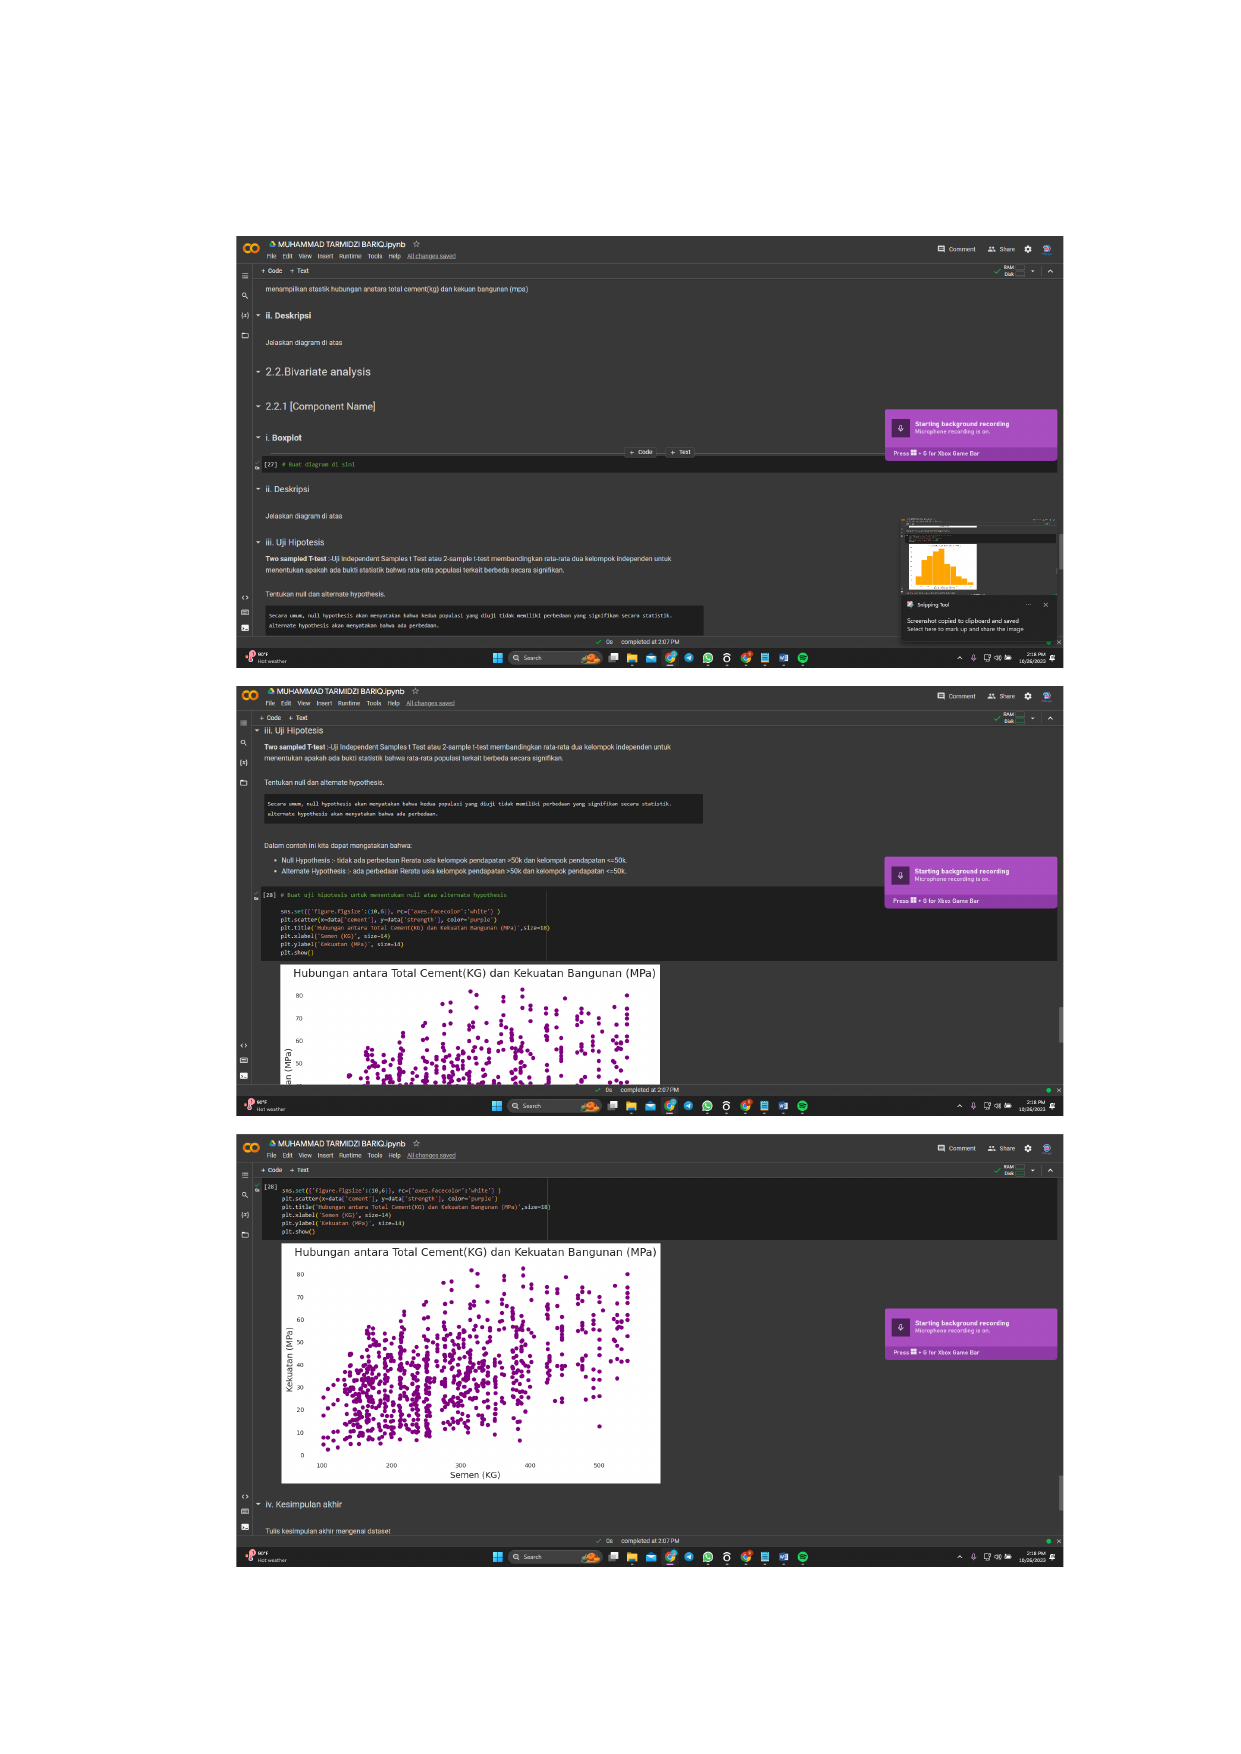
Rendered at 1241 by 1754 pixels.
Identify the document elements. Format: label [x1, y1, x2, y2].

picture [236, 1134, 1064, 1567]
picture [236, 236, 1064, 668]
picture [236, 686, 1064, 1116]
